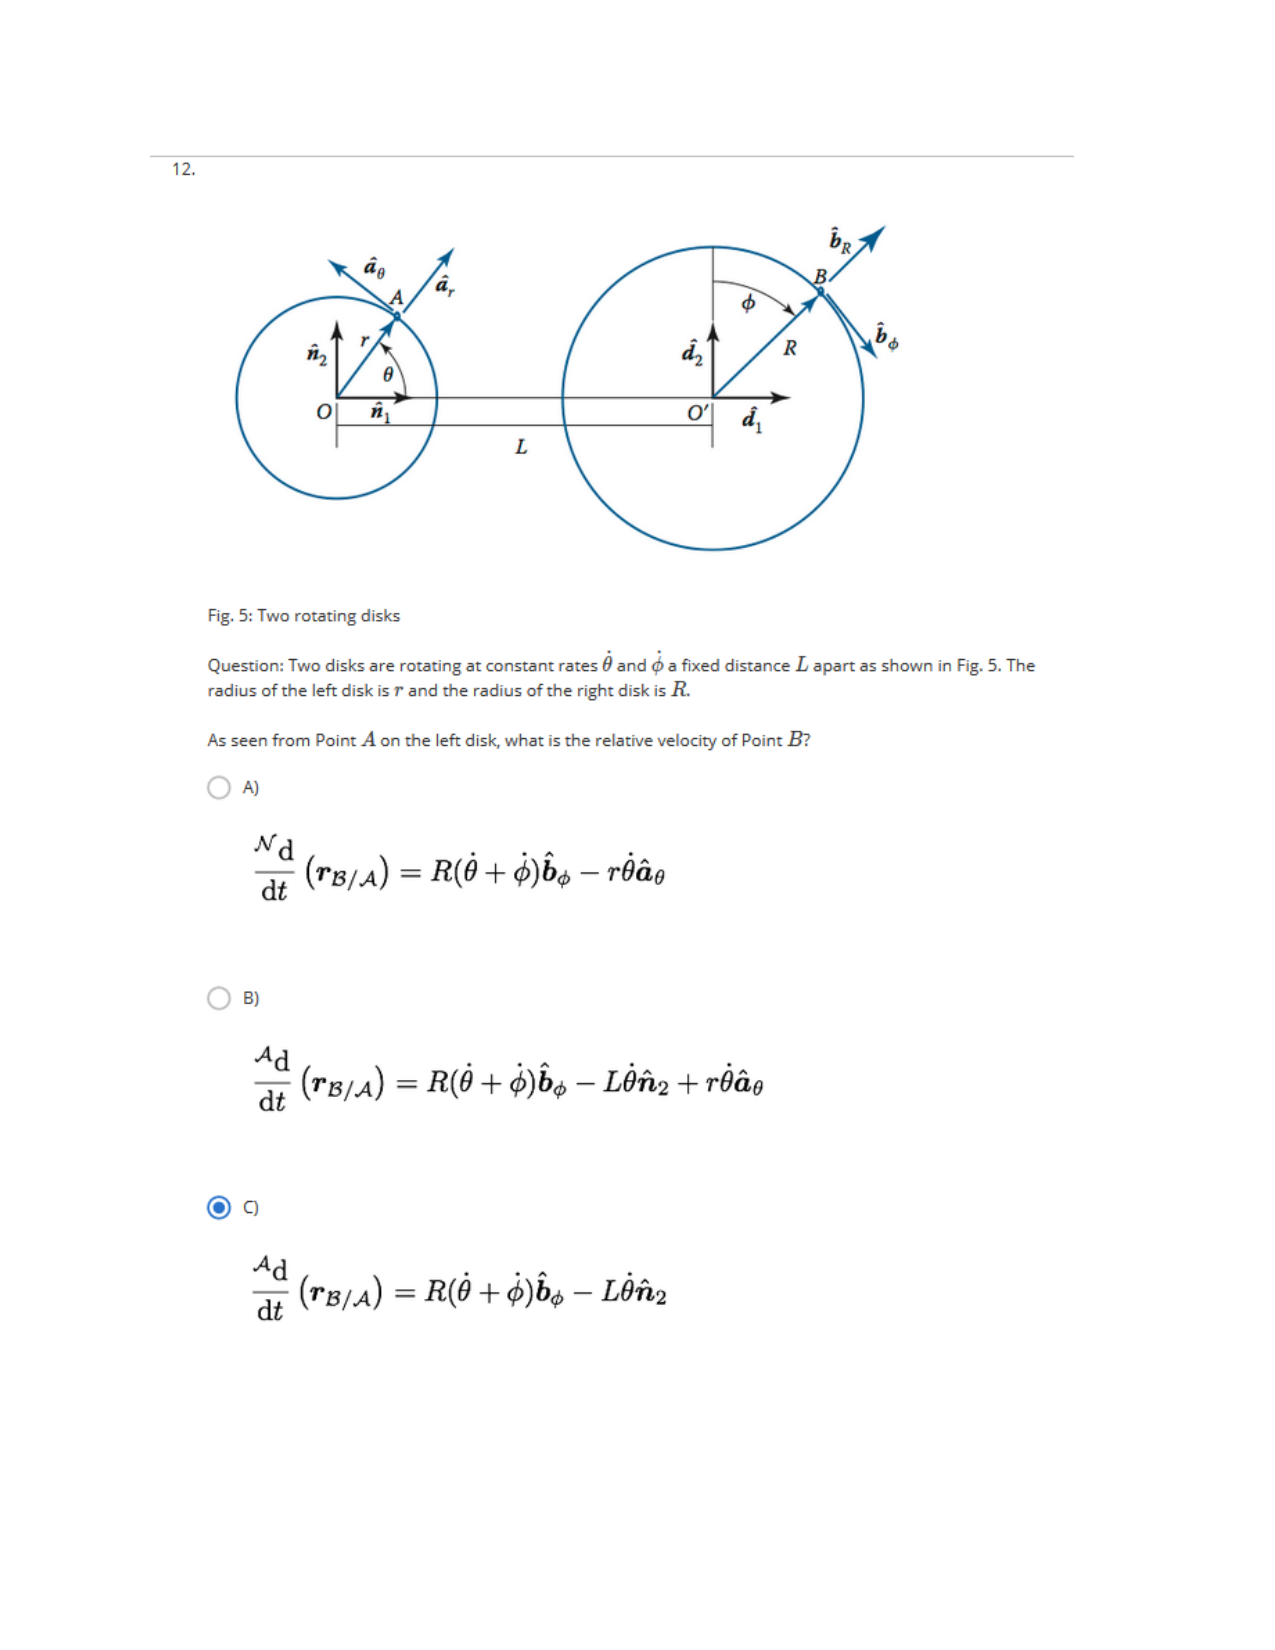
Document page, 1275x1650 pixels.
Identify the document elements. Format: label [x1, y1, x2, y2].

picture [150, 150, 1074, 1330]
